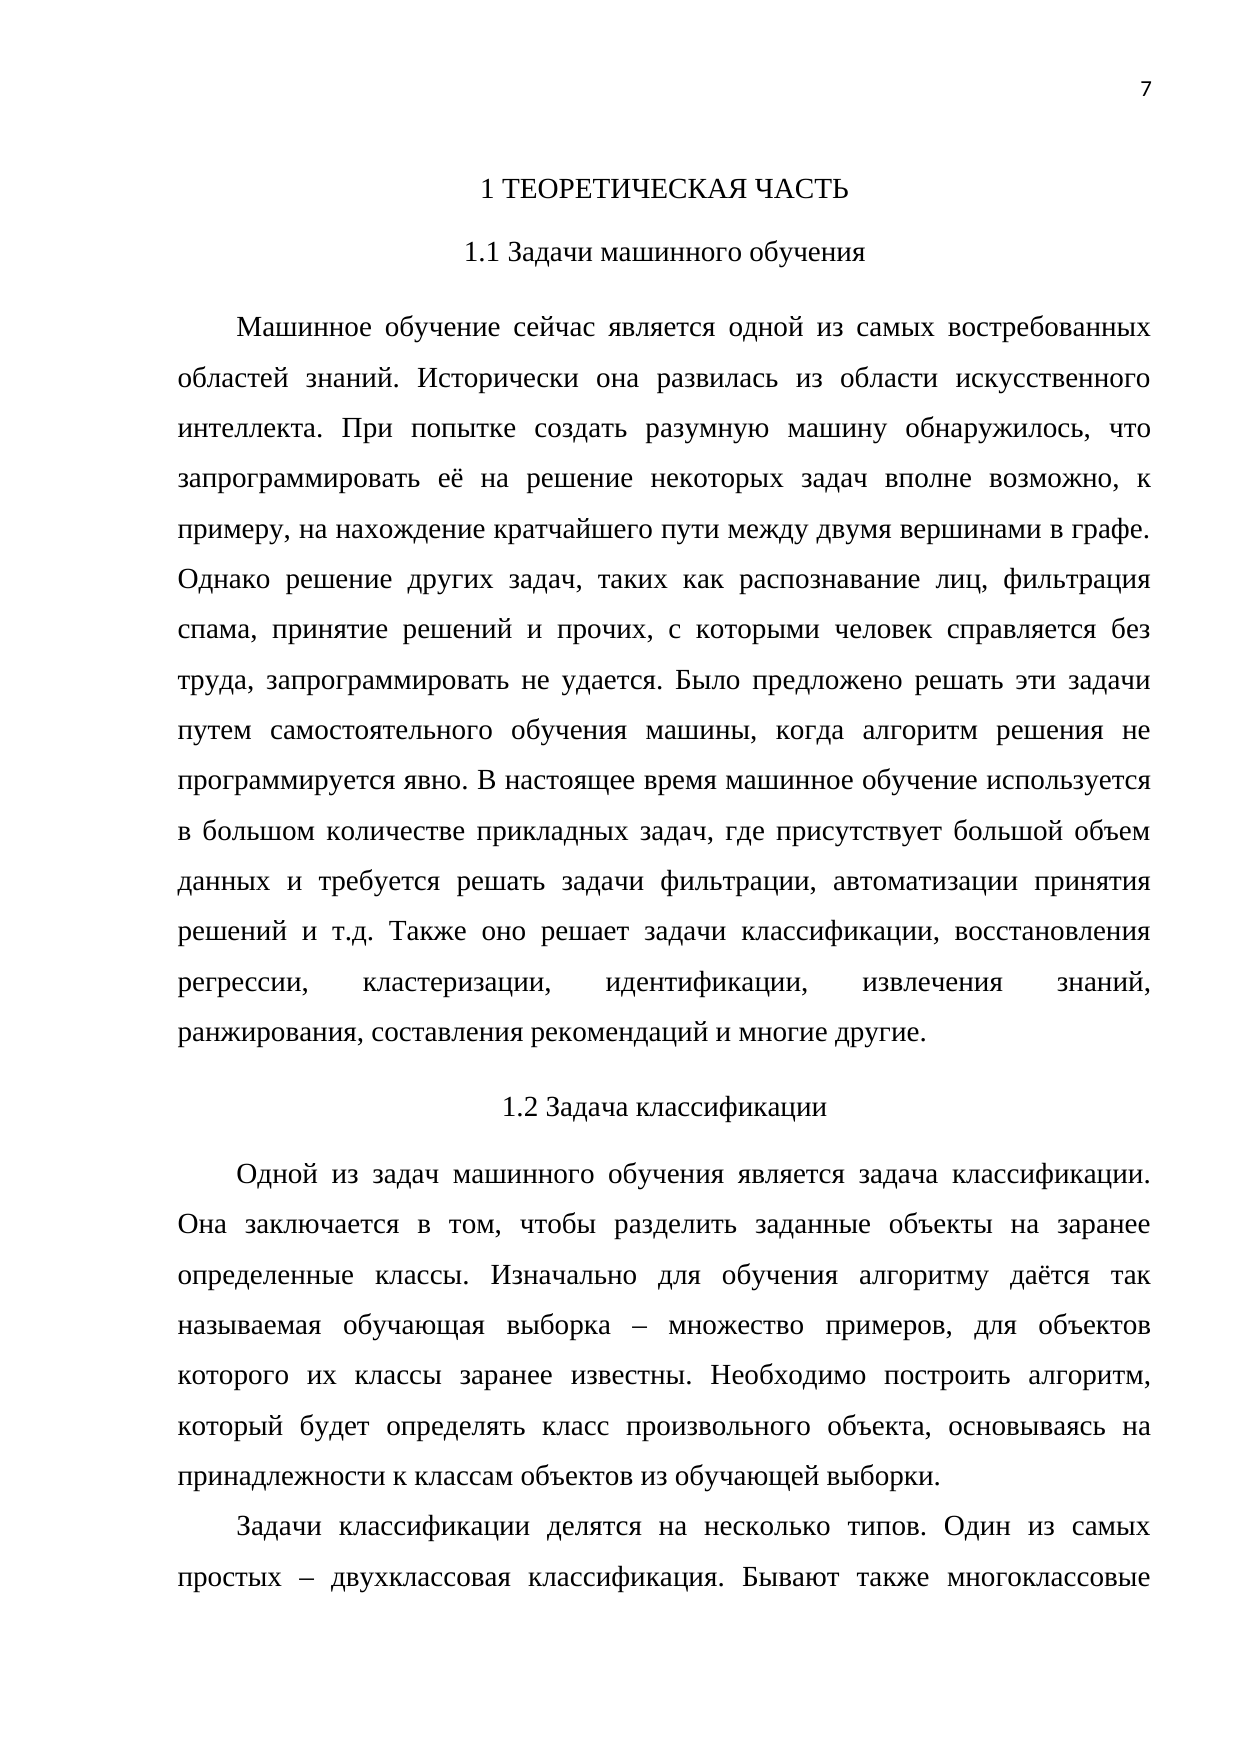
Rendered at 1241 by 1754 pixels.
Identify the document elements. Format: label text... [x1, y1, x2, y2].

text Одной из задач машинного обучения является задача классификации. Она заключается в том, чтобы разделить заданные объекты на заранее определенные классы. Изначально для обучения алгоритму даётся так называемая обучающая выборка – множество примеров, для объектов которого их классы заранее известны. Необходимо построить алгоритм, который будет определять класс произвольного объекта, основываясь на принадлежности к классам объектов из обучающей выборки. [177, 1156, 1152, 1492]
text Машинное обучение сейчас является одной из самых востребованных областей знаний. Исторически она развилась из области искусственного интеллекта. При попытке создать разумную машину обнаружилось, что запрограммировать её на решение некоторых задач вполне возможно, к примеру, на нахождение кратчайшего пути между двумя вершинами в графе. Однако решение других задач, таких как распознавание лиц, фильтрация спама, принятие решений и прочих, с которыми человек справляется без труда, запрограммировать не удается. Было предложено решать эти задачи путем самостоятельного обучения машины, когда алгоритм решения не программируется явно. В настоящее время машинное обучение используется в большом количестве прикладных задач, где присутствует большой объем данных и требуется решать задачи фильтрации, автоматизации принятия решений и т.д. Также оно решает задачи классификации, восстановления регрессии, кластеризации, идентификации, извлечения знаний, ранжирования, составления рекомендаций и многие другие. [177, 309, 1152, 1047]
text 1.2 Задача классификации [177, 1089, 1152, 1123]
subtitle 1.1 Задачи машинного обучения [177, 234, 1152, 268]
subtitle 1 ТЕОРЕТИЧЕСКАЯ ЧАСТЬ [177, 171, 1152, 205]
